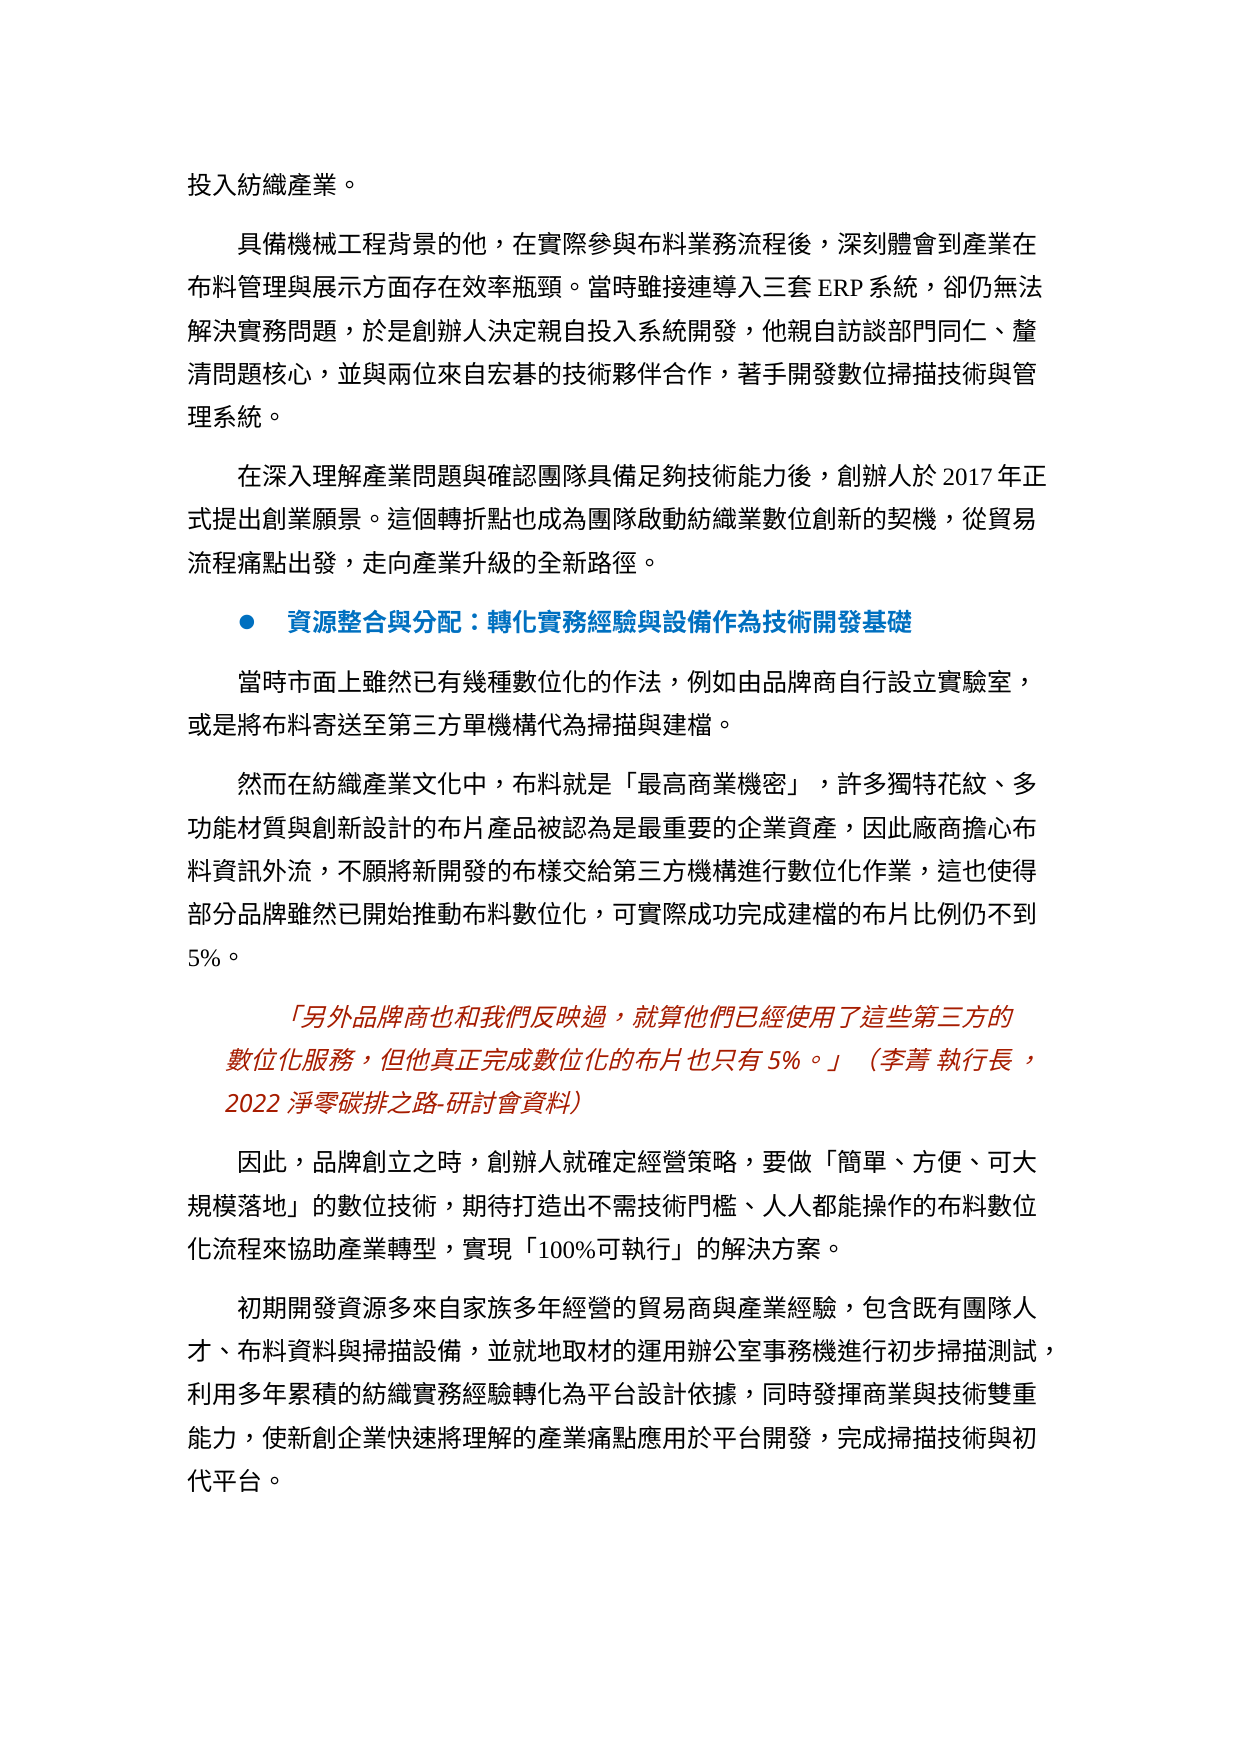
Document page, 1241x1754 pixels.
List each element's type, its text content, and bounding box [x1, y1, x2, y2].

text 然而在紡織產業文化中，布料就是「最高商業機密」，許多獨特花紋、多功能材質與創新設計的布片產品被認為是最重要的企業資產，因此廠商擔心布料資訊外流，不願將新開發的布樣交給第三方機構進行數位化作業，這也使得部分品牌雖然已開始推動布料數位化，可實際成功完成建檔的布片比例仍不到5%。 [187, 764, 1053, 974]
text 當時市面上雖然已有幾種數位化的作法，例如由品牌商自行設立實驗室，或是將布料寄送至第三方單機構代為掃描與建檔。 [187, 662, 1053, 742]
text 資源整合與分配：轉化實務經驗與設備作為技術開發基礎 [237, 602, 1053, 639]
text 初期開發資源多來自家族多年經營的貿易商與產業經驗，包含既有團隊人才、布料資料與掃描設備，並就地取材的運用辦公室事務機進行初步掃描測試，利用多年累積的紡織實務經驗轉化為平台設計依據，同時發揮商業與技術雙重能力，使新創企業快速將理解的產業痛點應用於平台開發，完成掃描技術與初代平台。 [187, 1288, 1053, 1498]
text 在深入理解產業問題與確認團隊具備足夠技術能力後，創辦人於2017年正式提出創業願景。這個轉折點也成為團隊啟動紡織業數位創新的契機，從貿易流程痛點出發，走向產業升級的全新路徑。 [187, 456, 1053, 580]
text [187, 164, 1053, 202]
text 因此，品牌創立之時，創辦人就確定經營策略，要做「簡單、方便、可大規模落地」的數位技術，期待打造出不需技術門檻、人人都能操作的布料數位化流程來協助產業轉型，實現「100%可執行」的解決方案。 [187, 1142, 1053, 1266]
text 具備機械工程背景的他，在實際參與布料業務流程後，深刻體會到產業在布料管理與展示方面存在效率瓶頸。當時雖接連導入三套ERP系統，卻仍無法解決實務問題，於是創辦人決定親自投入系統開發，他親自訪談部門同仁、釐清問題核心，並與兩位來自宏碁的技術夥伴合作，著手開發數位掃描技術與管理系統。 [187, 224, 1053, 434]
text 「另外品牌商也和我們反映過，就算他們已經使用了這些第三方的數位化服務，但他真正完成數位化的布片也只有5%。」（李菁 執行長，2022 淨零碳排之路-研討會資料） [225, 996, 1015, 1120]
